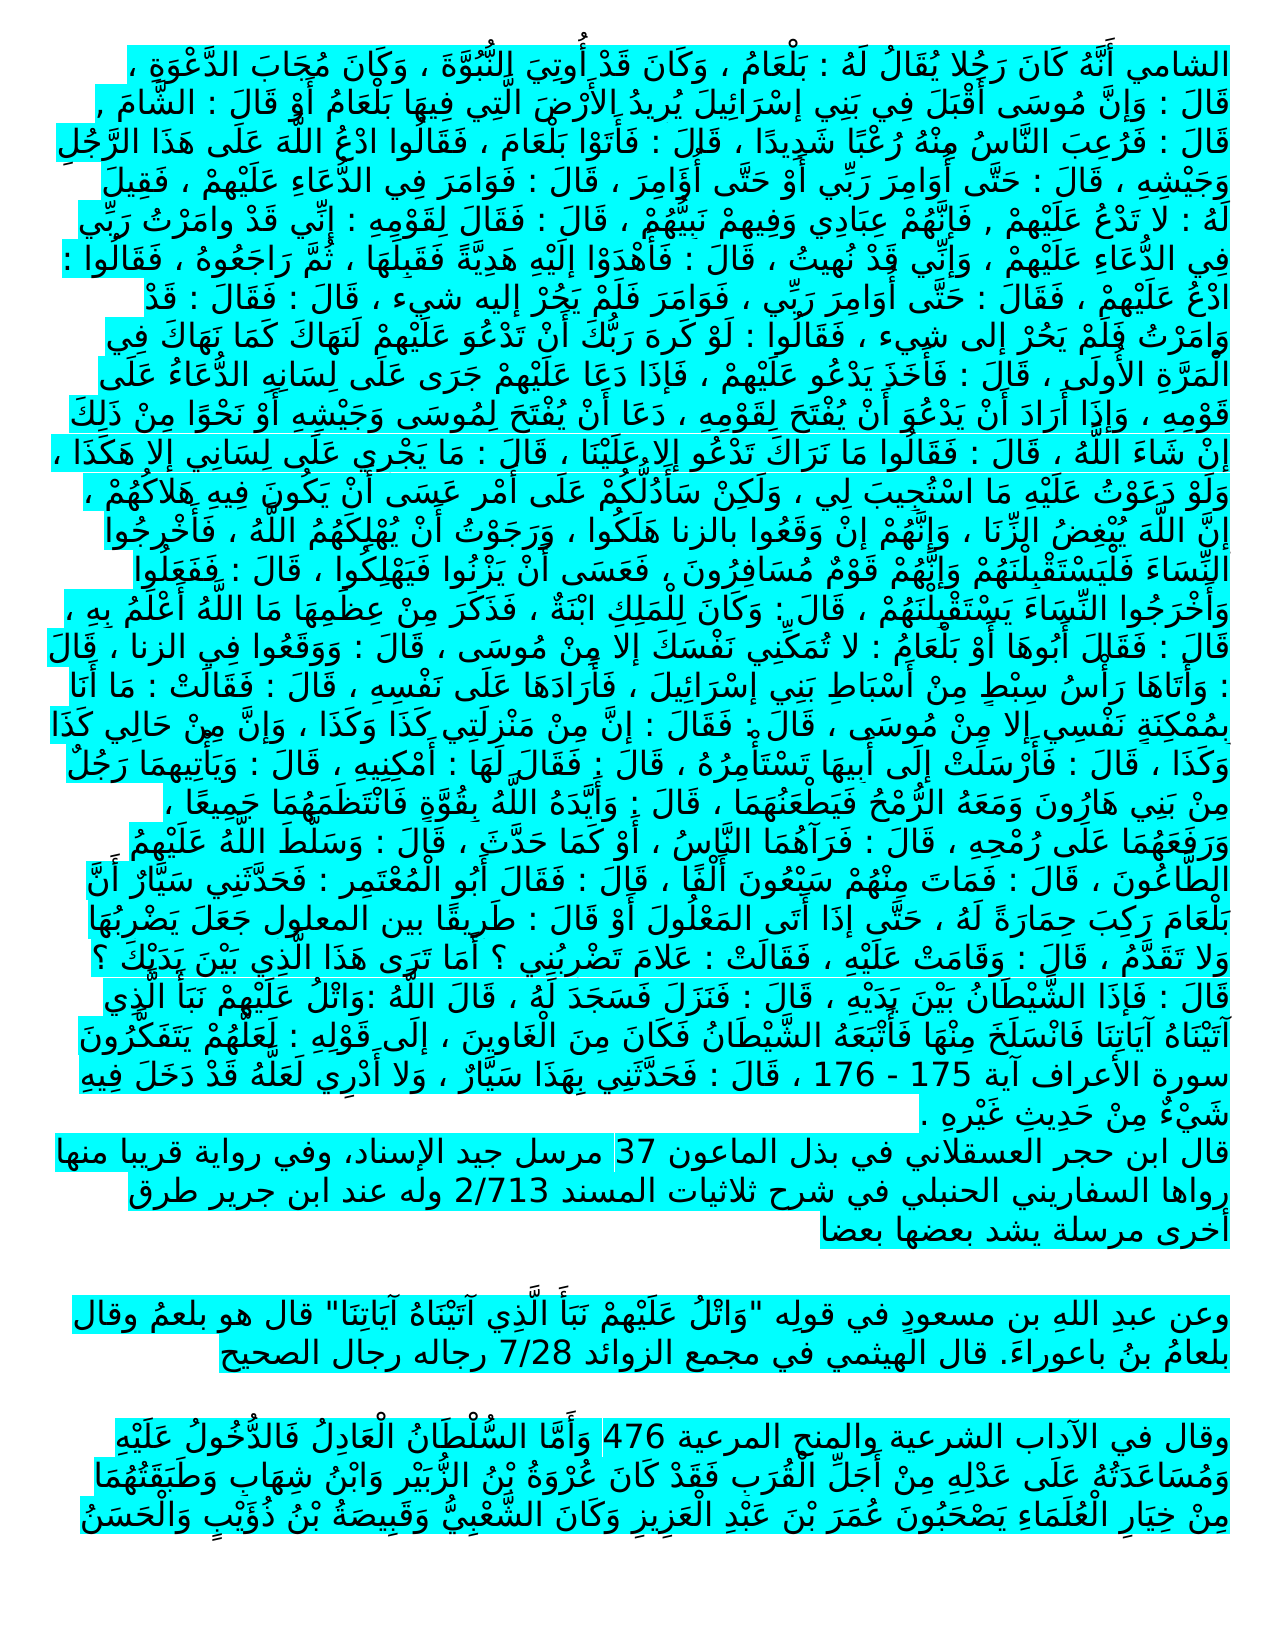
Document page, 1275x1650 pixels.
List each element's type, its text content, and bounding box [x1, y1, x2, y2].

text قال ابن حجر العسقلاني في بذل الماعون 37 مرسل جيد الإسناد، وفي رواية قريبا منها رواها السفاريني الحنبلي في شرح ثلاثيات المسند 2/713 وله عند ابن جرير طرق أخرى مرسلة يشد بعضها بعضا [45, 1133, 820, 1249]
text وعن عبدِ اللهِ بنِ مسعودٍ في قولِه "وَاتْلُ عَلَيْهِمْ نَبَأَ الَّذِي آتَيْنَاهُ آيَاتِنَا" قال هو بلعمُ وقال بلعامُ بنُ باعوراءَ. قال الهيثمي في مجمع الزوائد 7/28 رجاله رجال الصحيح [45, 1295, 219, 1373]
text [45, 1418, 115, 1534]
